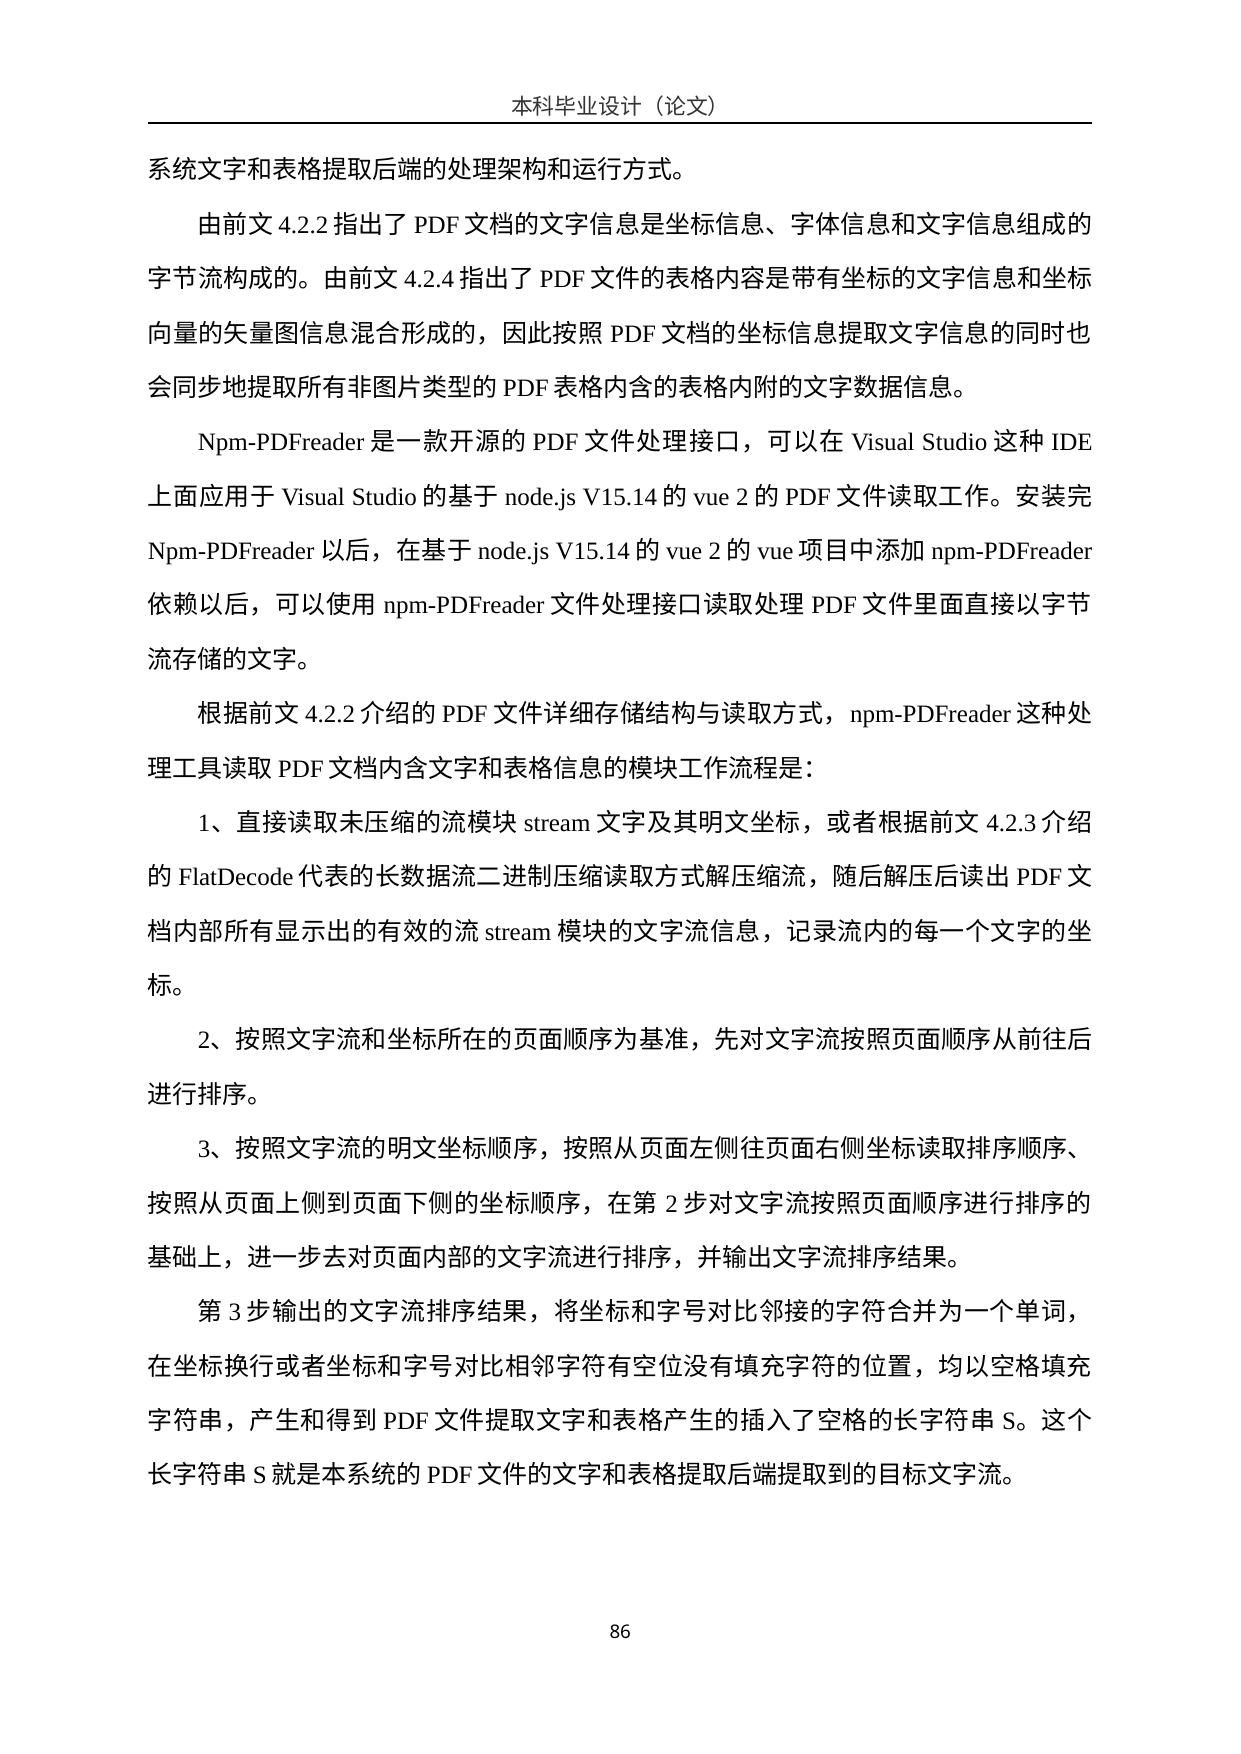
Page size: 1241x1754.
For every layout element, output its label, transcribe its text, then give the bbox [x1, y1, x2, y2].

text 2、按照文字流和坐标所在的页面顺序为基准，先对文字流按照页面顺序从前往后进行排序。 [148, 1020, 1092, 1111]
text 3、按照文字流的明文坐标顺序，按照从页面左侧往页面右侧坐标读取排序顺序、按照从页面上侧到页面下侧的坐标顺序，在第2步对文字流按照页面顺序进行排序的基础上，进一步去对页面内部的文字流进行排序，并输出文字流排序结果。 [148, 1129, 1092, 1274]
text 根据前文4.2.2介绍的PDF文件详细存储结构与读取方式，npm-PDFreader这种处理工具读取PDF文档内含文字和表格信息的模块工作流程是： [148, 694, 1092, 784]
text 第3步输出的文字流排序结果，将坐标和字号对比邻接的字符合并为一个单词，在坐标换行或者坐标和字号对比相邻字符有空位没有填充字符的位置，均以空格填充字符串，产生和得到PDF文件提取文字和表格产生的插入了空格的长字符串S。这个长字符串S就是本系统的PDF文件的文字和表格提取后端提取到的目标文字流。 [148, 1292, 1092, 1491]
text 1、直接读取未压缩的流模块stream文字及其明文坐标，或者根据前文4.2.3介绍的FlatDecode代表的长数据流二进制压缩读取方式解压缩流，随后解压后读出PDF文档内部所有显示出的有效的流stream模块的文字流信息，记录流内的每一个文字的坐标。 [148, 802, 1092, 1002]
text 由前文4.2.2指出了PDF文档的文字信息是坐标信息、字体信息和文字信息组成的字节流构成的。由前文4.2.4指出了PDF文件的表格内容是带有坐标的文字信息和坐标向量的矢量图信息混合形成的，因此按照PDF文档的坐标信息提取文字信息的同时也会同步地提取所有非图片类型的PDF表格内含的表格内附的文字数据信息。 [148, 204, 1092, 404]
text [148, 150, 1092, 186]
text Npm-PDFreader是一款开源的PDF文件处理接口，可以在Visual Studio这种IDE上面应用于Visual Studio的基于node.js V15.14的vue 2的PDF文件读取工作。安装完Npm-PDFreader以后，在基于node.js V15.14的vue 2的vue项目中添加npm-PDFreader依赖以后，可以使用npm-PDFreader文件处理接口读取处理PDF文件里面直接以字节流存储的文字。 [148, 422, 1092, 676]
